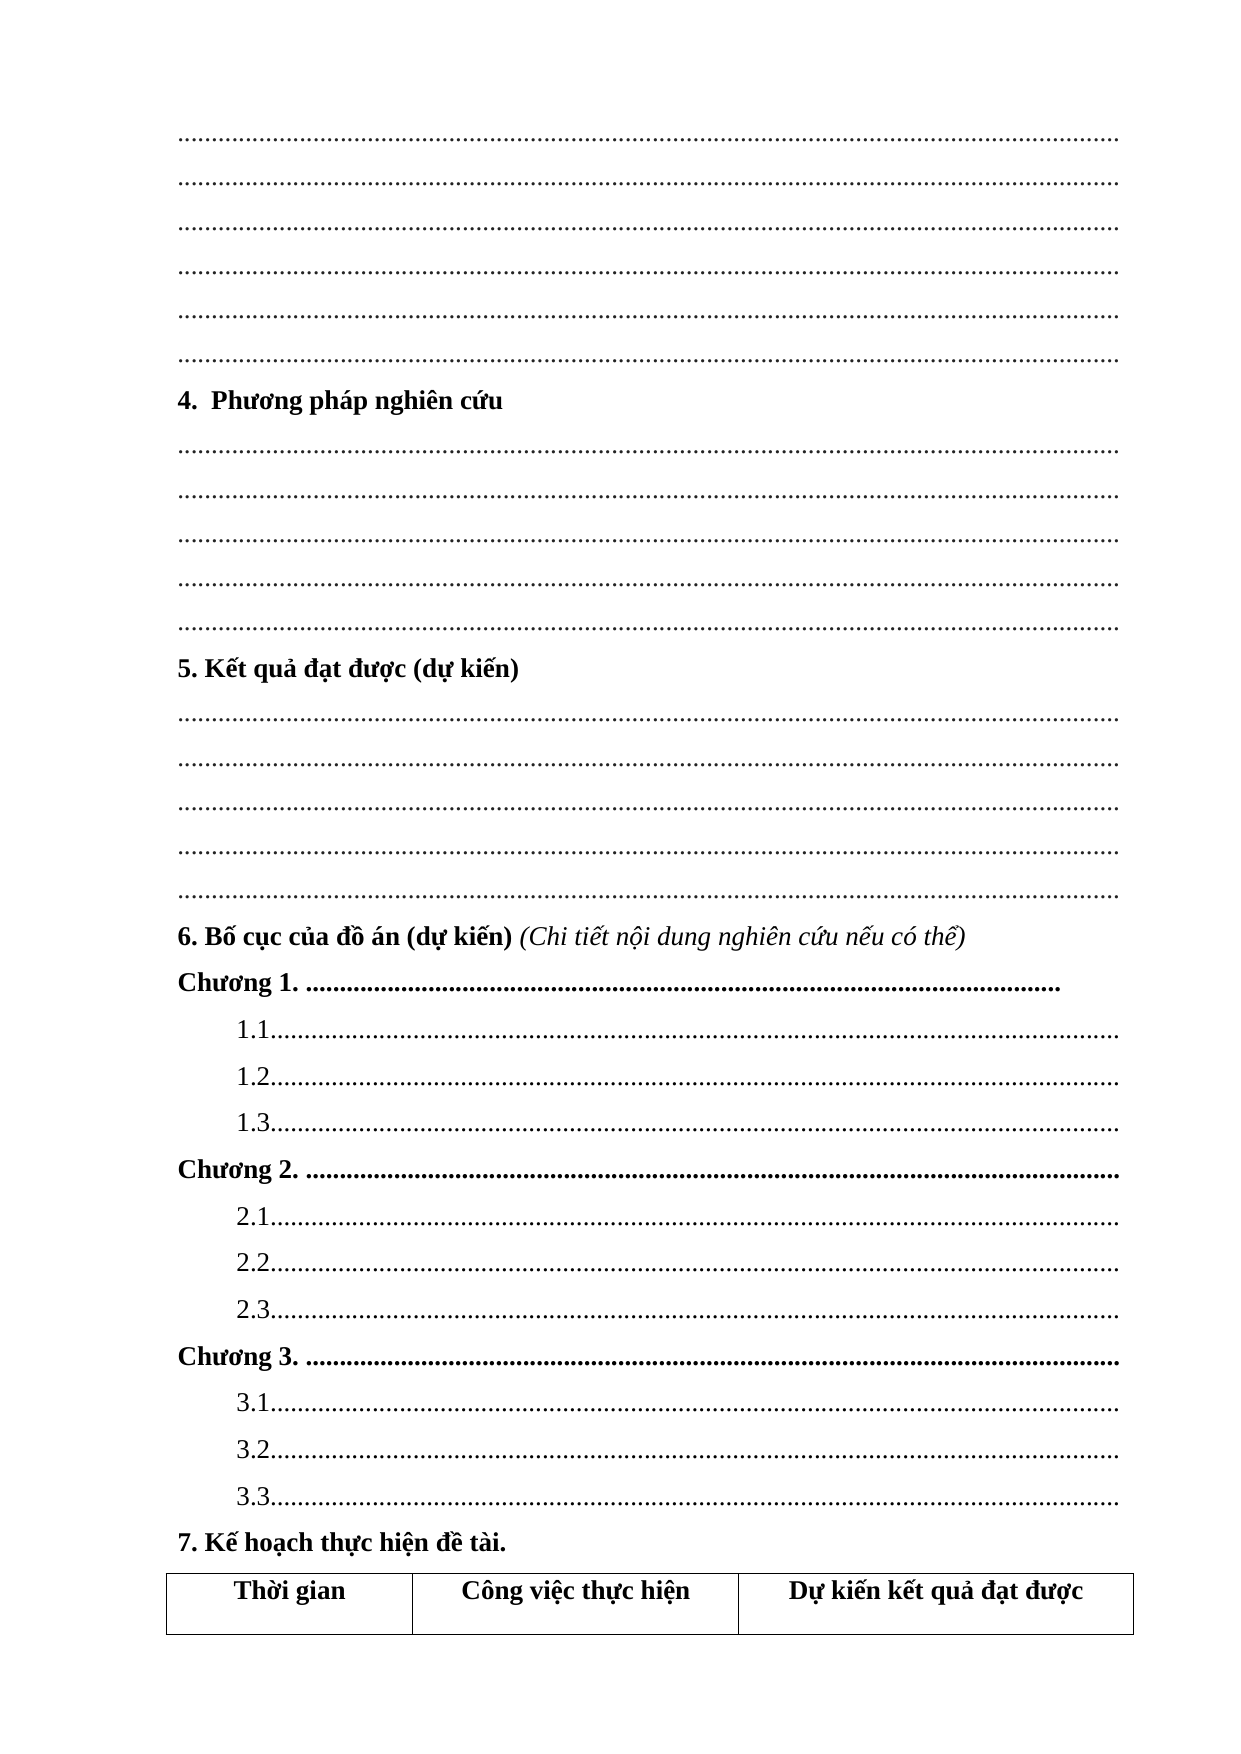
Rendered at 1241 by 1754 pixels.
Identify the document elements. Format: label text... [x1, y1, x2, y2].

subtitle Chương 2. [177, 1153, 1122, 1184]
subtitle 1.2. [236, 1060, 1122, 1091]
subtitle 3.2. [236, 1433, 1122, 1464]
subtitle 5. Kết quả đạt được (dự kiến) [177, 652, 1122, 683]
subtitle 2.3. [236, 1293, 1122, 1324]
subtitle 1.1. [236, 1013, 1122, 1044]
subtitle 7. Kế hoạch thực hiện đề tài. [177, 1526, 1122, 1558]
subtitle Chương 1. [177, 966, 1122, 998]
subtitle Chương 3. [177, 1340, 1122, 1371]
table_header Thời gian [167, 1574, 412, 1634]
subtitle 3.1. [236, 1386, 1122, 1418]
text 4. Phương pháp nghiên cứu [177, 384, 1122, 415]
subtitle 6. Bố cục của đồ án (dự kiến) (Chi tiết nội dung nghiên cứu nếu có thể) [177, 920, 1122, 951]
subtitle 2.2. [236, 1246, 1122, 1278]
subtitle 3.3. [236, 1480, 1122, 1511]
subtitle 2.1. [236, 1200, 1122, 1231]
subtitle 1.3. [236, 1106, 1122, 1138]
table_header Công việc thực hiện [413, 1574, 738, 1634]
table_header Dự kiến kết quả đạt được [739, 1574, 1133, 1634]
